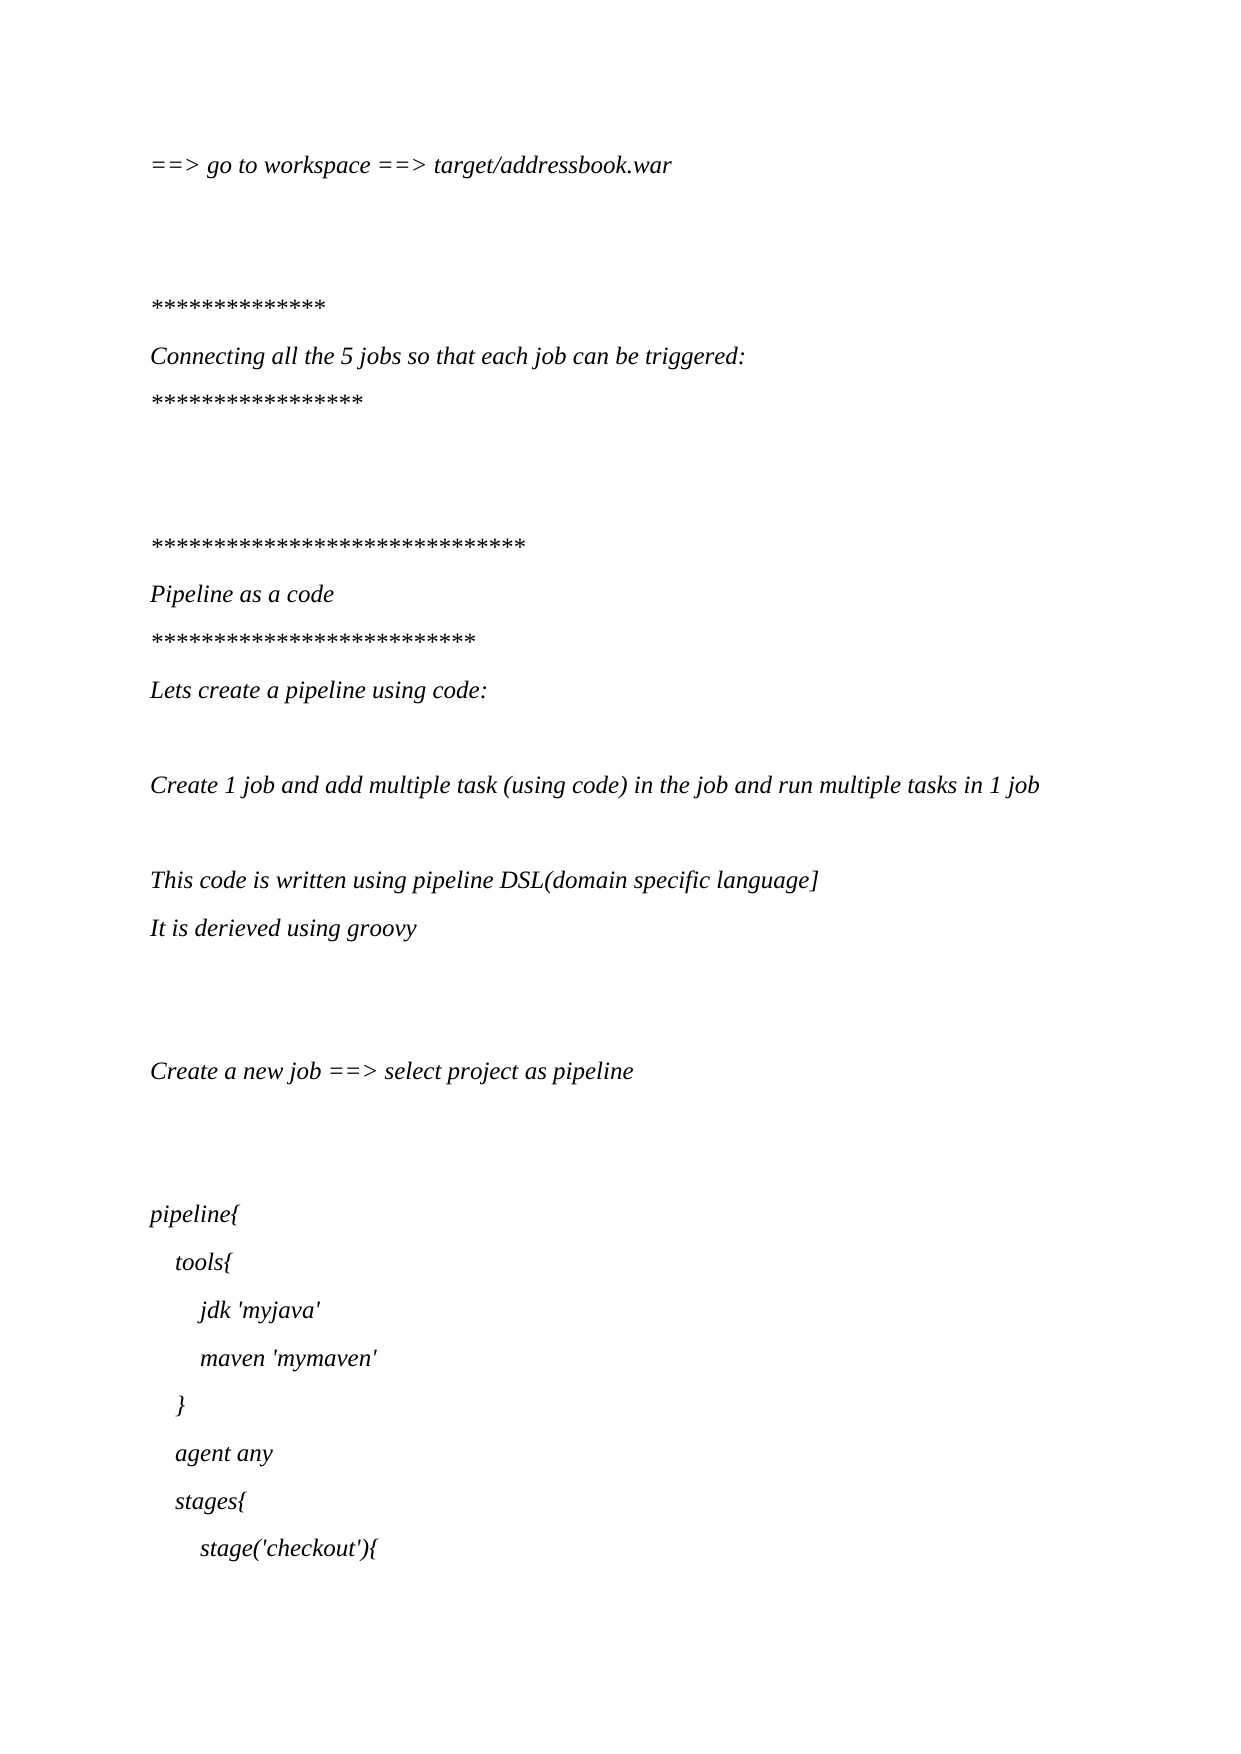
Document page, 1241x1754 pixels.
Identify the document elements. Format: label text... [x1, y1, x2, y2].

text ************** [150, 293, 1090, 322]
text ************************** [150, 627, 1090, 656]
text ****************************** [150, 532, 1090, 560]
text Lets create a pipeline using code: [150, 675, 1090, 703]
text maven 'mymaven' [150, 1343, 1090, 1371]
text Connecting all the 5 jobs so that each job can be triggered: [150, 341, 1090, 369]
text It is derieved using groovy [150, 913, 1090, 942]
text ==> go to workspace ==> target/addressbook.war [150, 150, 1090, 179]
text } [150, 1390, 1090, 1419]
text stage('checkout'){ [150, 1533, 1090, 1562]
text This code is written using pipeline DSL(domain specific language] [150, 866, 1090, 894]
text Create a new job ==> select project as pipeline [150, 1056, 1090, 1085]
text Create 1 job and add multiple task (using code) in the job and run multiple tasks in 1 job [150, 770, 1090, 799]
text Pipeline as a code [150, 579, 1090, 608]
text jdk 'myjava' [150, 1295, 1090, 1324]
text pipeline{ [150, 1199, 1090, 1228]
text stages{ [150, 1486, 1090, 1514]
text ***************** [150, 388, 1090, 417]
text agent any [150, 1438, 1090, 1467]
text tools{ [150, 1247, 1090, 1276]
